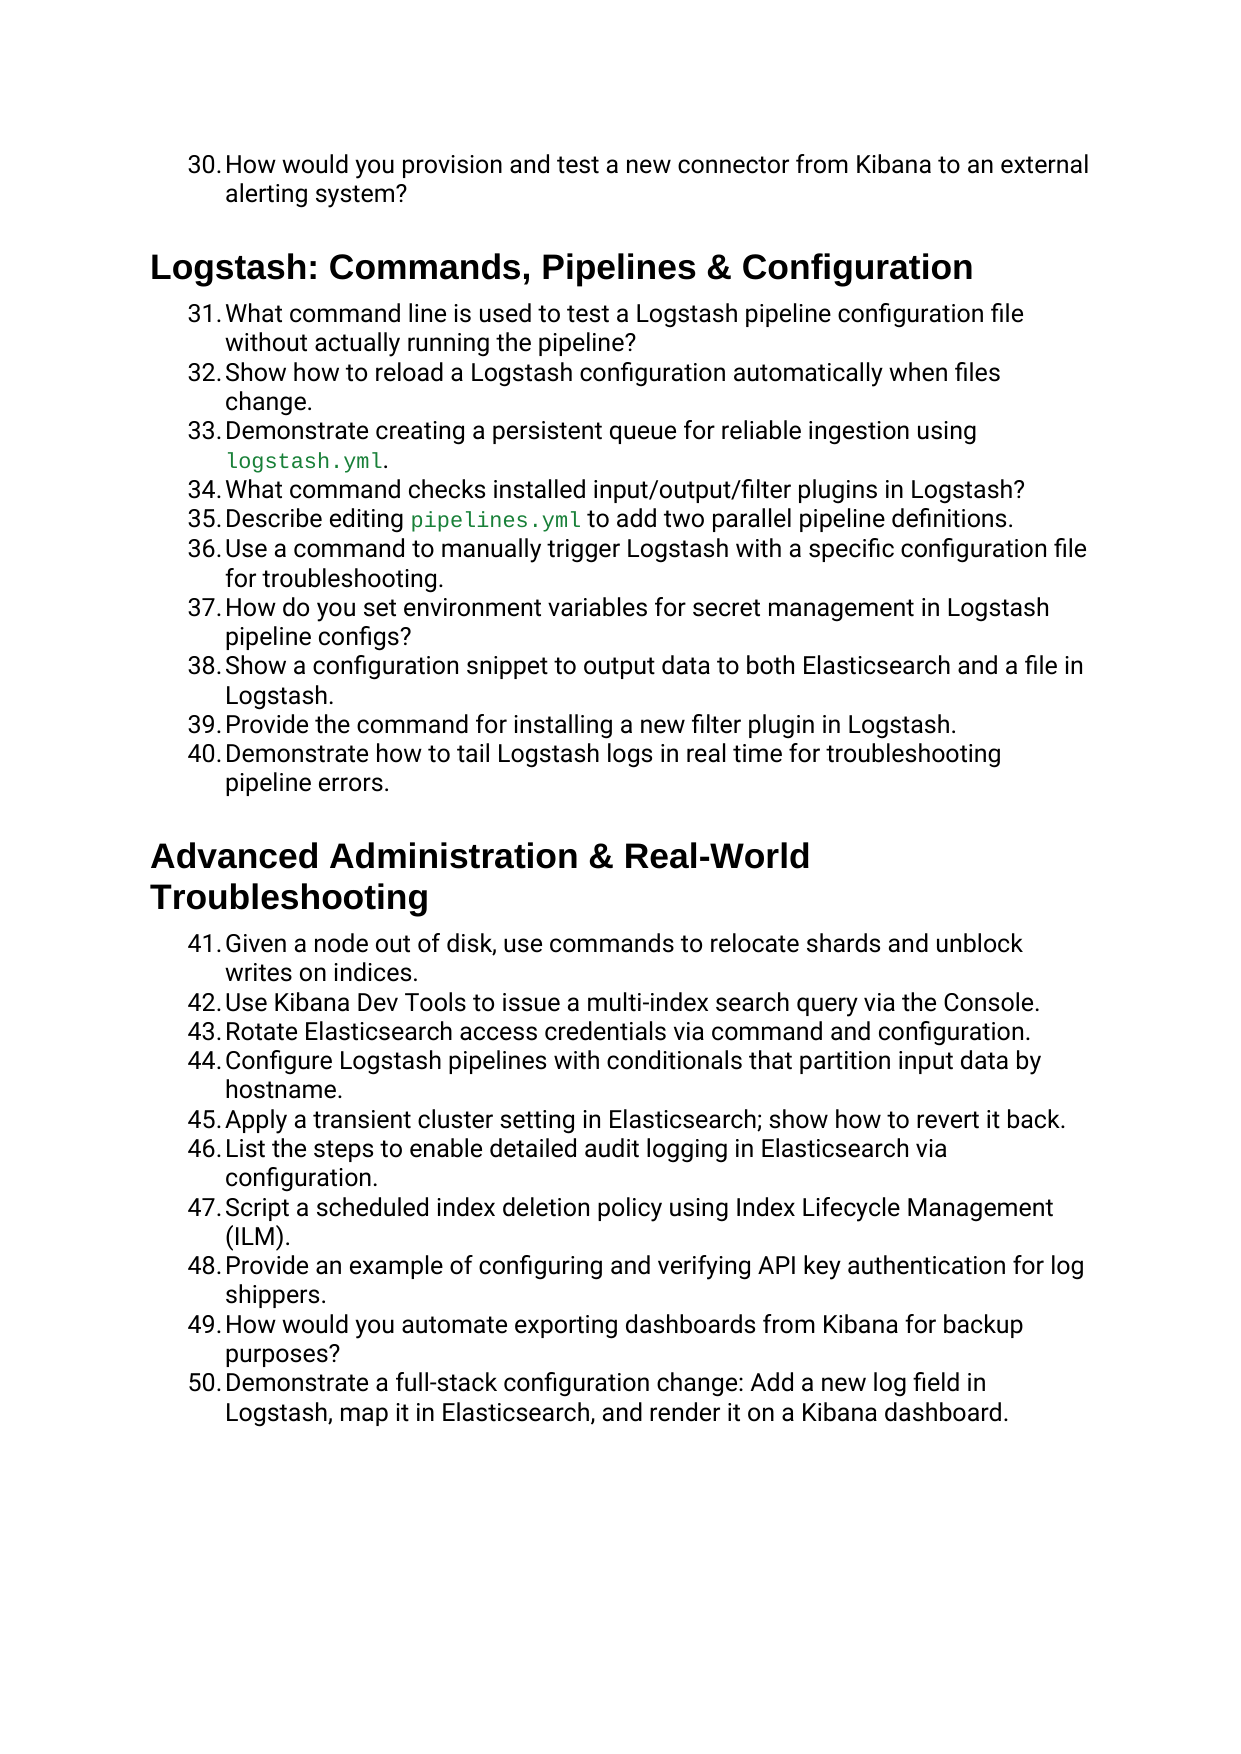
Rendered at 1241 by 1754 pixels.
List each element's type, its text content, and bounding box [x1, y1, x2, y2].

list Use Kibana Dev Tools to issue a multi-index search query via the Console. [187, 988, 1090, 1017]
list Demonstrate how to tail Logstash logs in real time for troubleshooting pipeline errors. [187, 739, 1090, 798]
list How would you automate exporting dashboards from Kibana for backup purposes? [187, 1310, 1090, 1368]
list Demonstrate creating a persistent queue for reliable ingestion using logstash.yml. [187, 416, 1090, 475]
list How do you set environment variables for secret management in Logstash pipeline configs? [187, 593, 1090, 652]
list How would you provision and test a new connector from Kibana to an external alerting system? [187, 150, 1090, 208]
list Provide an example of configuring and verifying API key authentication for log shippers. [187, 1251, 1090, 1310]
list Apply a transient cluster setting in Elasticsearch; show how to revert it back. [187, 1105, 1090, 1134]
list Given a node out of disk, use commands to relocate shards and unblock writes on indices. [187, 929, 1090, 988]
list Demonstrate a full-stack configuration change: Add a new log field in Logstash, map it in Elasticsearch, and render it on a Kibana dashboard. [187, 1368, 1090, 1427]
subtitle Logstash: Commands, Pipelines & Configuration [150, 246, 1090, 287]
list Configure Logstash pipelines with conditionals that partition input data by hostname. [187, 1046, 1090, 1105]
list Show a configuration snippet to output data to both Elasticsearch and a file in Logstash. [187, 652, 1090, 710]
subtitle Advanced Administration & Real-World Troubleshooting [150, 835, 1090, 917]
list Rotate Elasticsearch access credentials via command and configuration. [187, 1017, 1090, 1046]
list Script a scheduled index deletion policy using Index Lifecycle Management (ILM). [187, 1193, 1090, 1251]
list Provide the command for installing a new filter plugin in Logstash. [187, 710, 1090, 739]
list Show how to reload a Logstash configuration automatically when files change. [187, 358, 1090, 416]
list What command checks installed input/output/filter plugins in Logstash? [187, 475, 1090, 505]
list Describe editing pipelines.yml to add two parallel pipeline definitions. [187, 505, 1090, 534]
list What command line is used to test a Logstash pipeline configuration file without actually running the pipeline? [187, 299, 1090, 358]
list Use a command to manually trigger Logstash with a specific configuration file for troubleshooting. [187, 534, 1090, 593]
list List the steps to enable detailed audit logging in Elasticsearch via configuration. [187, 1134, 1090, 1193]
